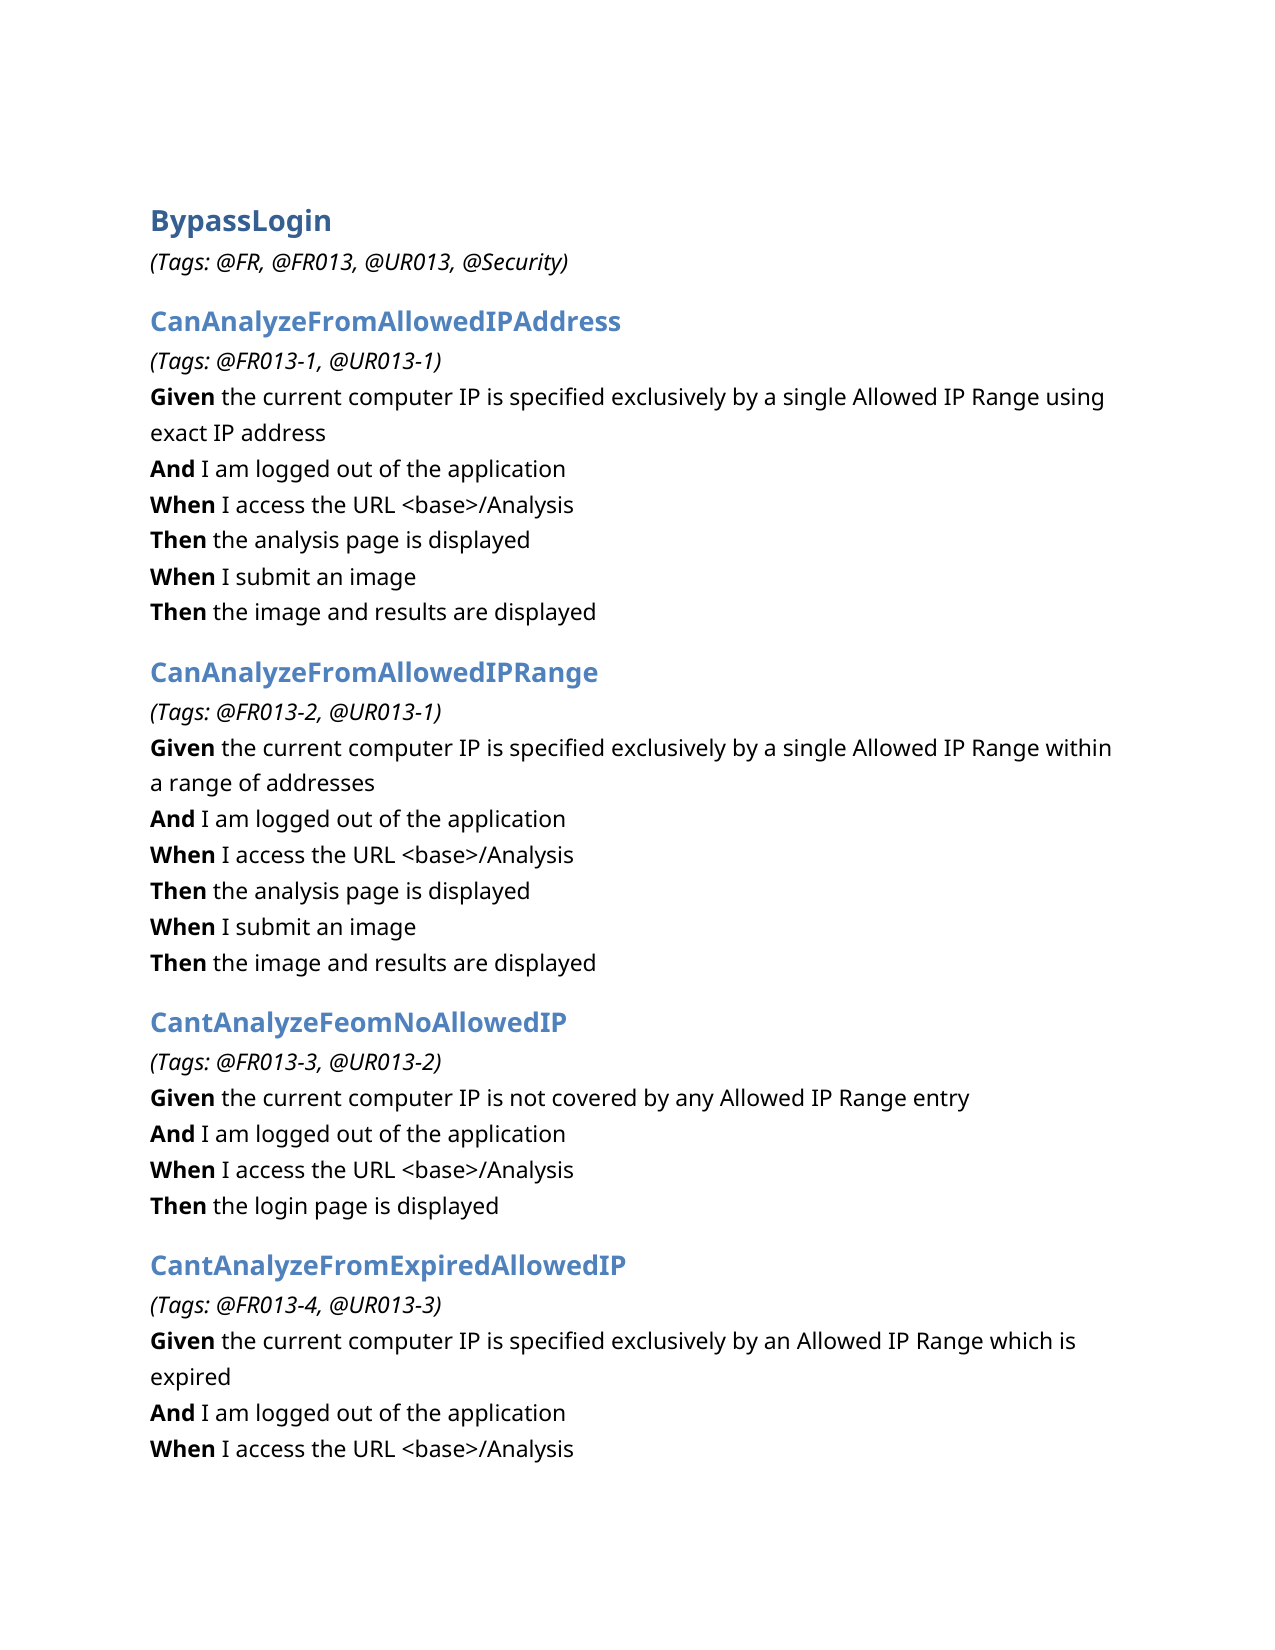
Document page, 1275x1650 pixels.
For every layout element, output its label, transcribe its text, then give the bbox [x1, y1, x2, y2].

text When I submit an image [150, 560, 1125, 592]
text And I am logged out of the application [150, 1397, 1125, 1428]
text When I submit an image [150, 911, 1125, 942]
text When I access the URL <base>/Analysis [150, 1154, 1125, 1185]
subtitle CantAnalyzeFromExpiredAllowedIP [150, 1247, 1125, 1284]
text Then the image and results are displayed [150, 596, 1125, 628]
text Then the analysis page is displayed [150, 875, 1125, 906]
text And I am logged out of the application [150, 803, 1125, 834]
subtitle CanAnalyzeFromAllowedIPAddress [150, 302, 1125, 339]
text When I access the URL <base>/Analysis [150, 1433, 1125, 1464]
subtitle BypassLogin [150, 200, 1125, 240]
text (Tags: @FR013-4, @UR013-3) [150, 1289, 1125, 1320]
text Given the current computer IP is specified exclusively by an Allowed IP Range which is expired [150, 1325, 1125, 1392]
text Given the current computer IP is not covered by any Allowed IP Range entry [150, 1082, 1125, 1113]
text Given the current computer IP is specified exclusively by a single Allowed IP Range using exact IP address [150, 381, 1125, 448]
text And I am logged out of the application [150, 453, 1125, 484]
text When I access the URL <base>/Analysis [150, 839, 1125, 871]
text When I access the URL <base>/Analysis [150, 488, 1125, 520]
text Then the image and results are displayed [150, 947, 1125, 978]
text Then the analysis page is displayed [150, 524, 1125, 556]
text (Tags: @FR013-1, @UR013-1) [150, 345, 1125, 376]
subtitle CantAnalyzeFeomNoAllowedIP [150, 1004, 1125, 1041]
text (Tags: @FR013-2, @UR013-1) [150, 696, 1125, 727]
text (Tags: @FR013-3, @UR013-2) [150, 1046, 1125, 1077]
text And I am logged out of the application [150, 1118, 1125, 1149]
subtitle CanAnalyzeFromAllowedIPRange [150, 653, 1125, 690]
text Then the login page is displayed [150, 1190, 1125, 1221]
text Given the current computer IP is specified exclusively by a single Allowed IP Range within a range of addresses [150, 731, 1125, 799]
text (Tags: @FR, @FR013, @UR013, @Security) [150, 246, 1125, 277]
